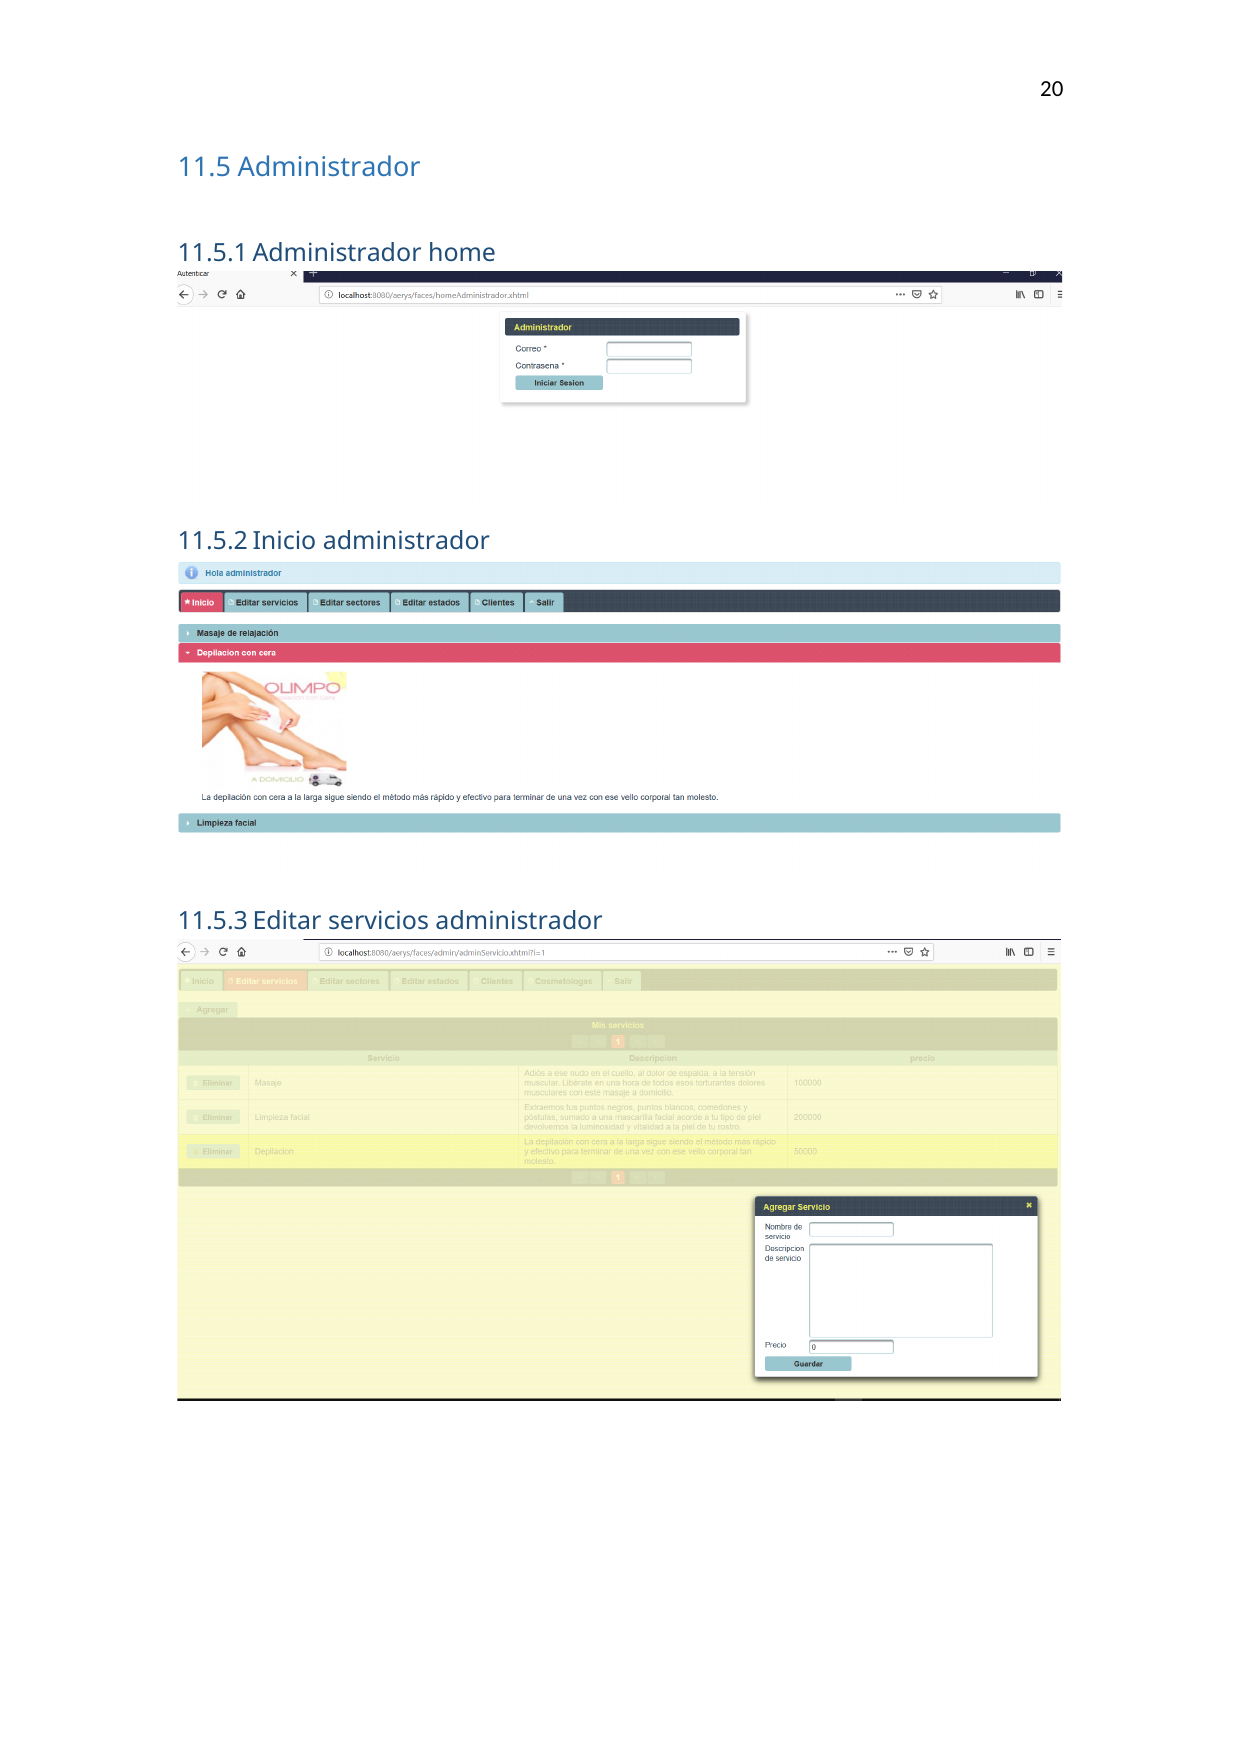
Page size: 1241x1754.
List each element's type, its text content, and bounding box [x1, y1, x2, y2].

picture [177, 559, 1065, 885]
subtitle Inicio administrador [177, 522, 1063, 556]
subtitle Administrador [177, 148, 1063, 184]
picture [177, 271, 1063, 504]
subtitle Editar servicios administrador [177, 903, 1063, 937]
picture [177, 939, 1061, 1401]
subtitle Administrador home [177, 234, 1063, 268]
